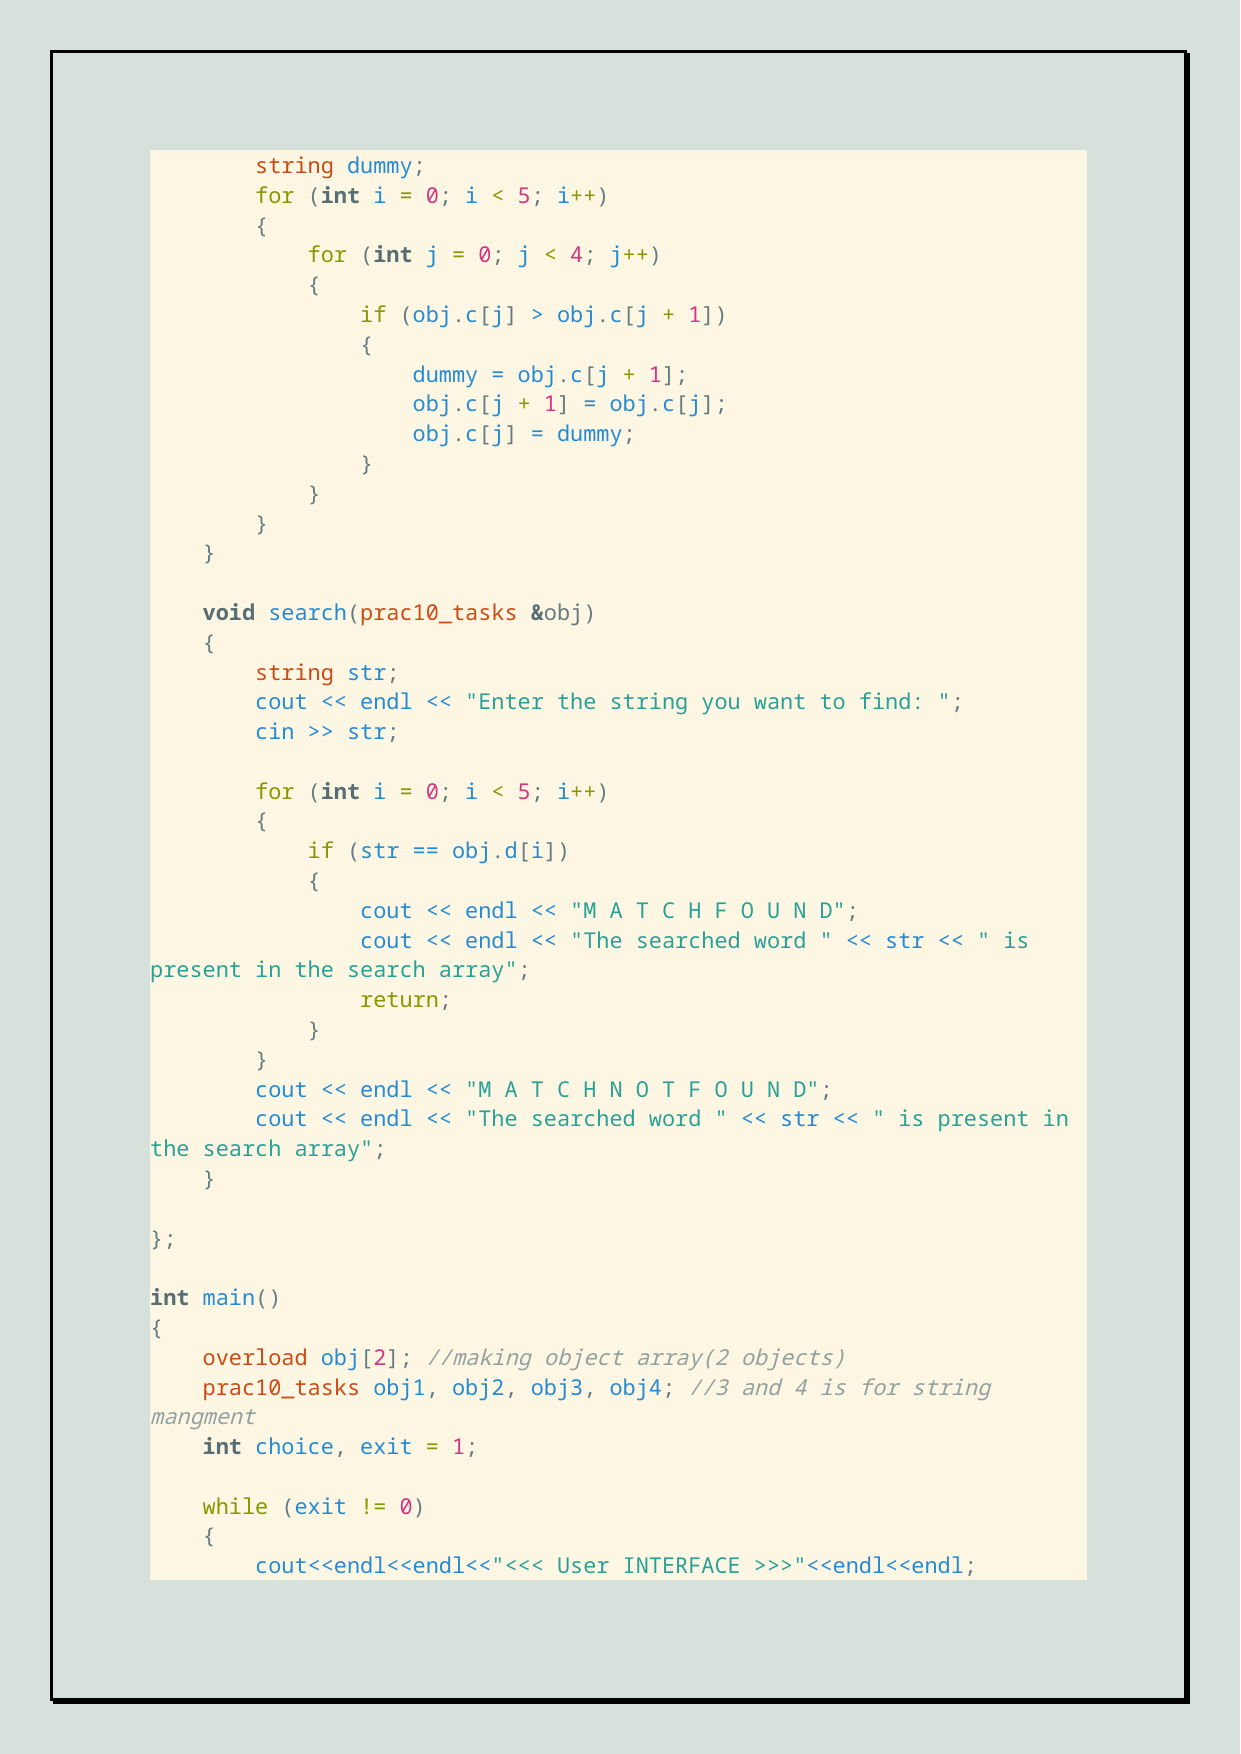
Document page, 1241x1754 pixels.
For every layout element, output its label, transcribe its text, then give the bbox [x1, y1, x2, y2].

text } [150, 537, 1087, 567]
text cout << endl << "M A T C H F O U N D"; [150, 895, 1087, 924]
text overload obj[2]; //making object array(2 objects) [150, 1342, 1087, 1371]
text { [150, 805, 1087, 835]
text for (int i = 0; i < 5; i++) [150, 776, 1087, 805]
text }; [150, 1222, 1087, 1252]
text cout << endl << "M A T C H N O T F O U N D"; [150, 1073, 1087, 1103]
text obj.c[j] = dummy; [150, 418, 1087, 448]
text while (exit != 0) [150, 1491, 1087, 1520]
text return; [150, 984, 1087, 1014]
text { [150, 209, 1087, 239]
text } [150, 448, 1087, 478]
text { [150, 1312, 1087, 1342]
text cout<<endl<<endl<<"<<< User INTERFACE >>>"<<endl<<endl; [150, 1550, 1087, 1580]
text { [150, 329, 1087, 358]
text int choice, exit = 1; [150, 1431, 1087, 1461]
text } [150, 1014, 1087, 1044]
text string dummy; [150, 150, 1087, 180]
text cout << endl << "The searched word " << str << " is present in the search array"; [150, 924, 1087, 984]
text } [150, 507, 1087, 537]
text for (int i = 0; i < 5; i++) [150, 180, 1087, 209]
text dummy = obj.c[j + 1]; [150, 358, 1087, 388]
text cout << endl << "Enter the string you want to find: "; [150, 686, 1087, 716]
text cin >> str; [150, 716, 1087, 746]
text obj.c[j + 1] = obj.c[j]; [150, 388, 1087, 418]
text cout << endl << "The searched word " << str << " is present in the search array"; [150, 1103, 1087, 1163]
text for (int j = 0; j < 4; j++) [150, 239, 1087, 269]
text int main() [150, 1282, 1087, 1312]
text string str; [150, 656, 1087, 686]
text { [150, 627, 1087, 656]
text { [150, 269, 1087, 299]
text } [150, 478, 1087, 507]
text { [150, 865, 1087, 895]
text } [150, 1044, 1087, 1073]
text if (str == obj.d[i]) [150, 835, 1087, 865]
text prac10_tasks obj1, obj2, obj3, obj4; //3 and 4 is for string mangment [150, 1371, 1087, 1431]
text if (obj.c[j] > obj.c[j + 1]) [150, 299, 1087, 329]
text { [150, 1520, 1087, 1550]
text void search(prac10_tasks &obj) [150, 597, 1087, 627]
text } [150, 1163, 1087, 1193]
